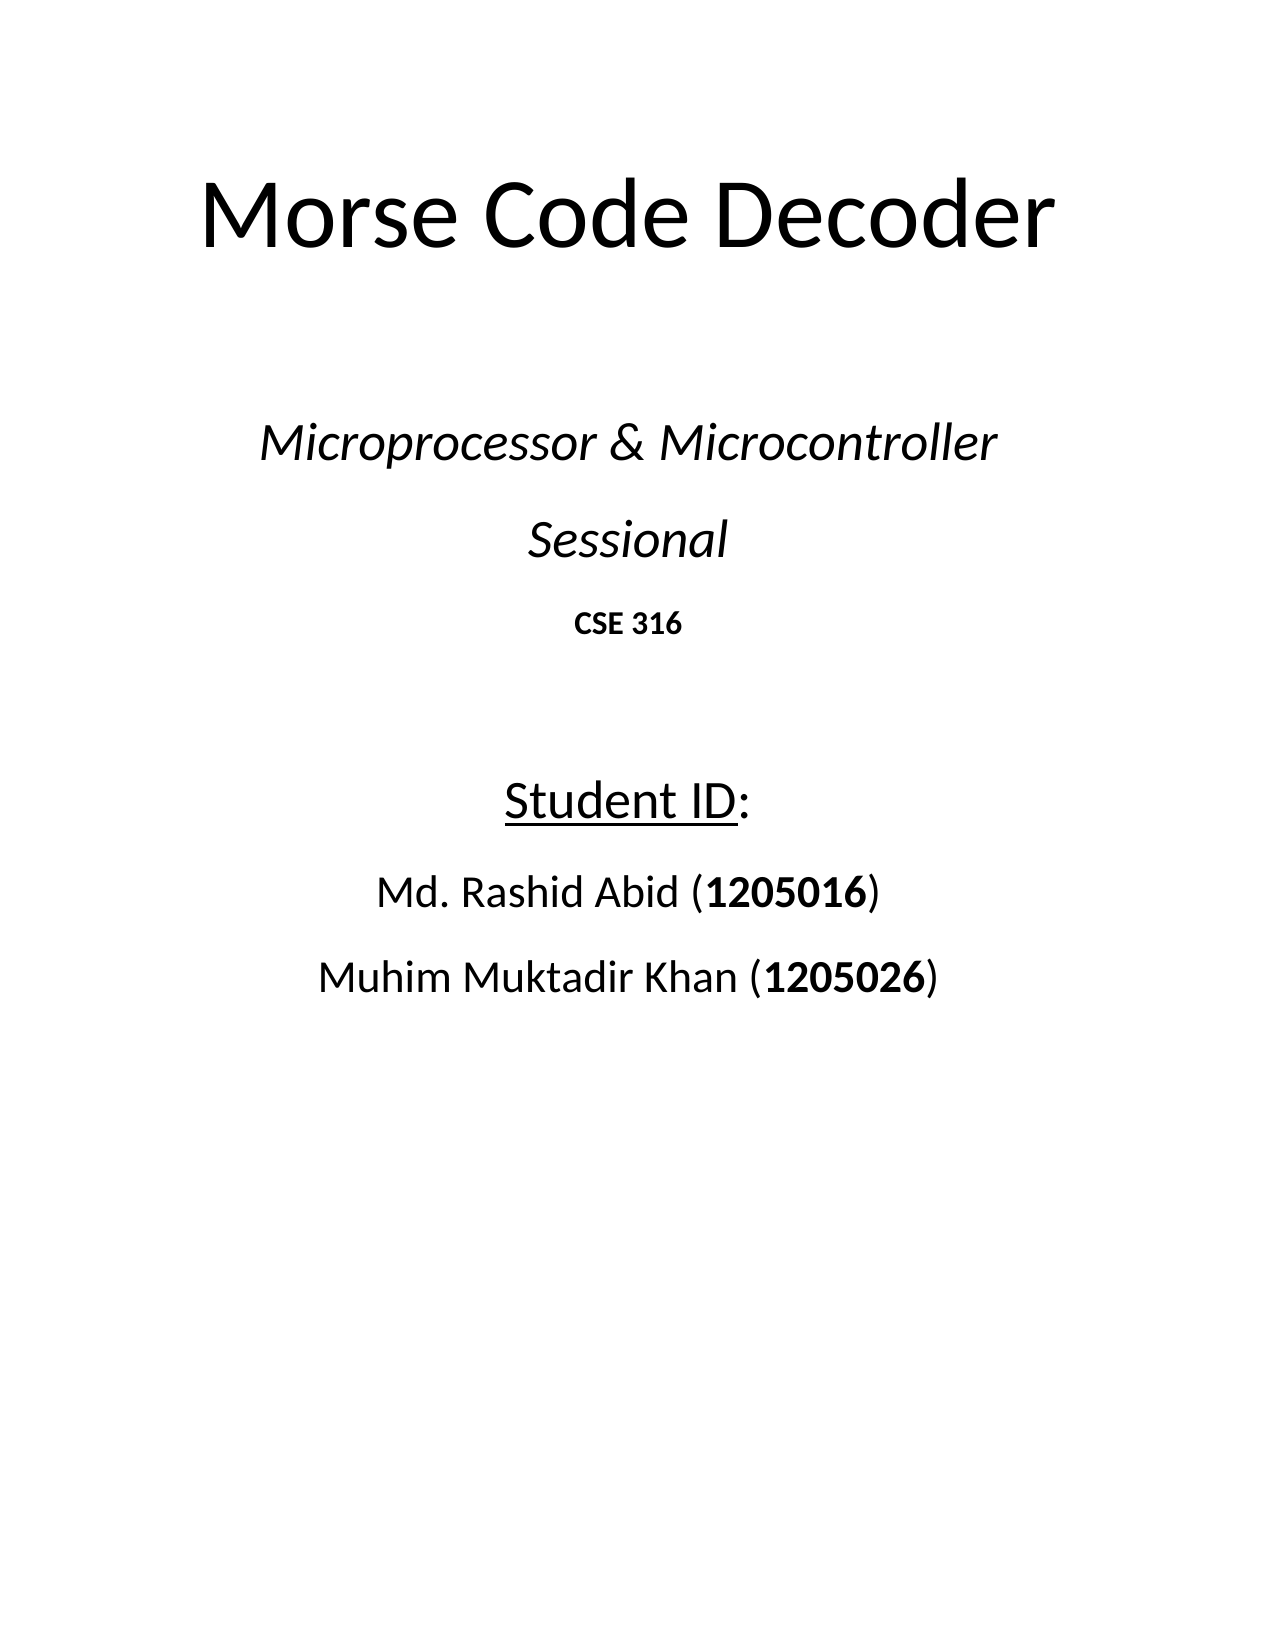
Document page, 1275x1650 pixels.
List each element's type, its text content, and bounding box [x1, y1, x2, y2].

text Md. Rashid Abid (1205016) [139, 863, 1117, 919]
text CSE 316 [139, 602, 1117, 642]
text Sessional [139, 505, 1117, 571]
text Muhim Muktadir Khan (1205026) [139, 948, 1117, 1004]
text Student ID: [139, 766, 1117, 832]
text Morse Code Decoder [139, 150, 1117, 272]
text Microprocessor & Microcontroller [139, 408, 1117, 474]
